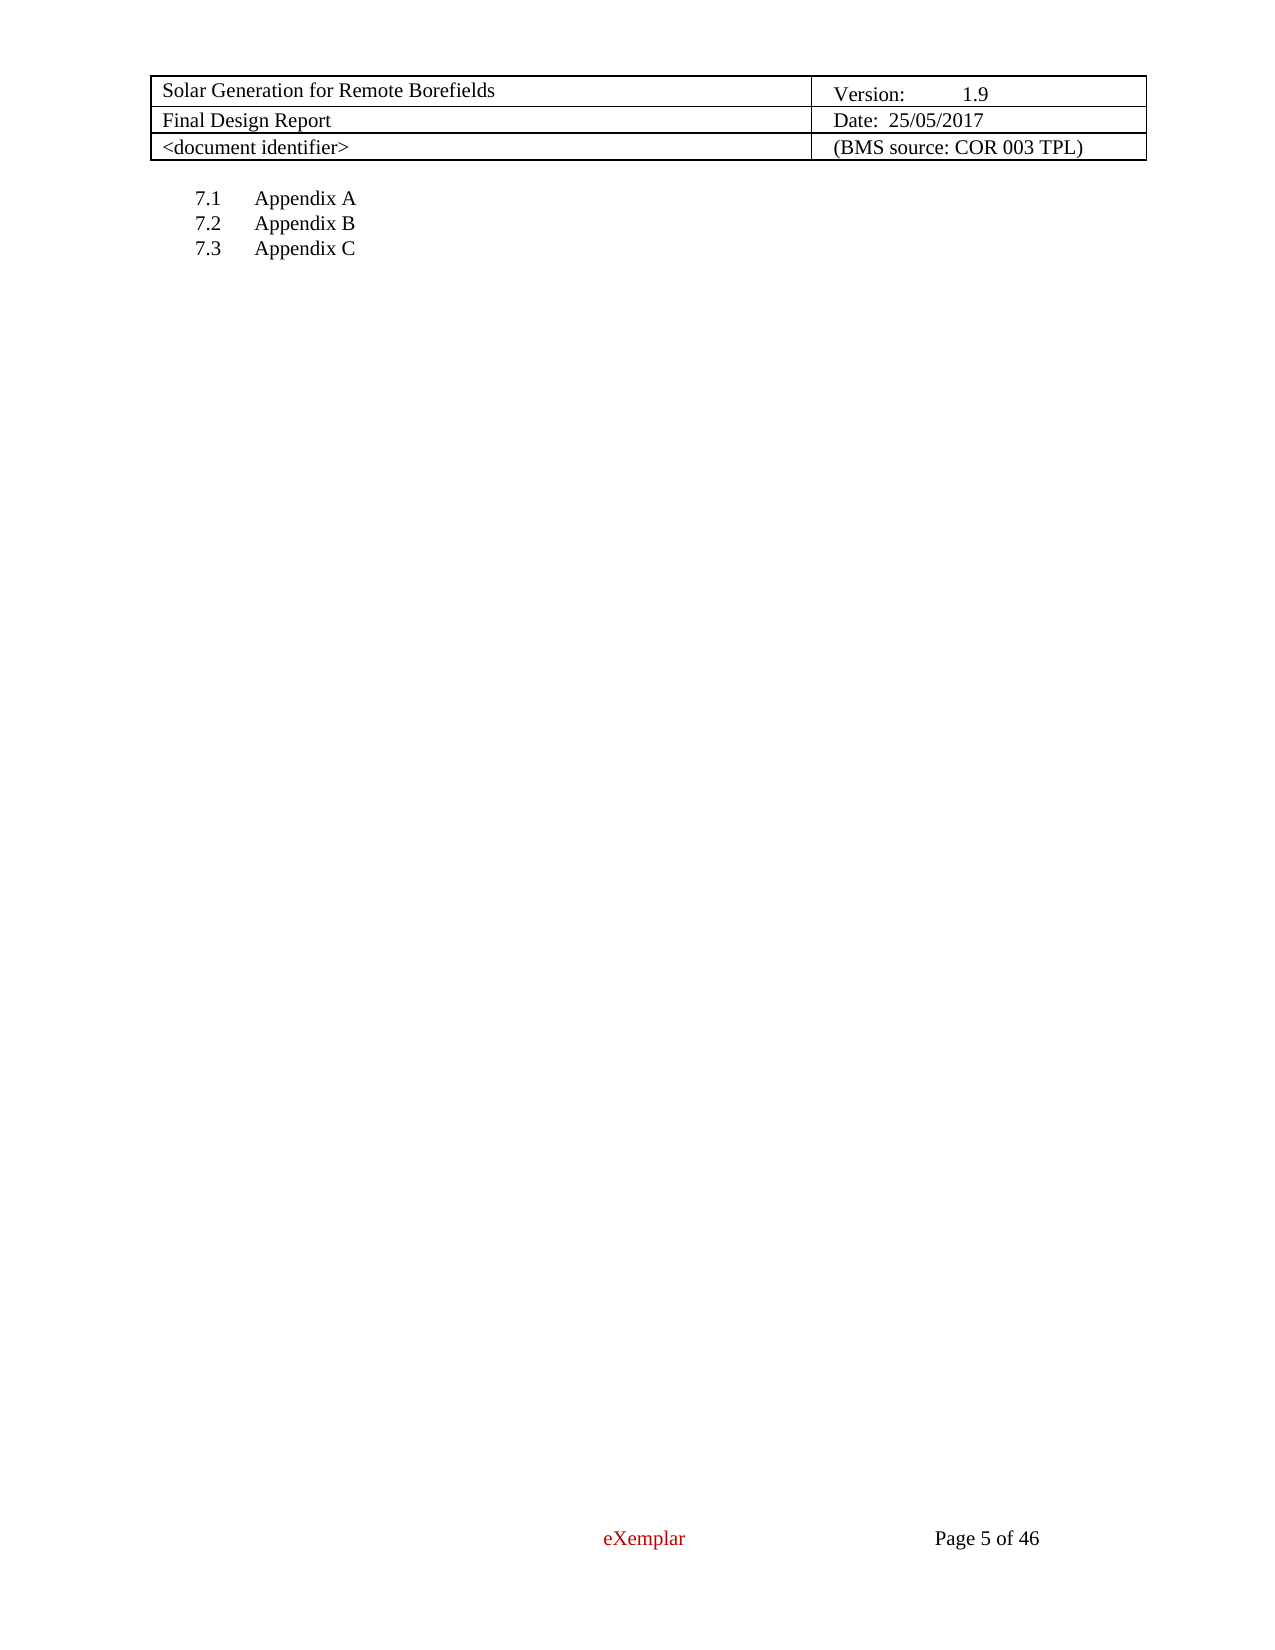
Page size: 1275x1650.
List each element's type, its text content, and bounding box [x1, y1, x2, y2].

text 7.1 Appendix A 38 [195, 185, 1050, 210]
text 7.3 Appendix C 39 [195, 235, 1050, 260]
text 7.2 Appendix B 38 [195, 210, 1050, 235]
